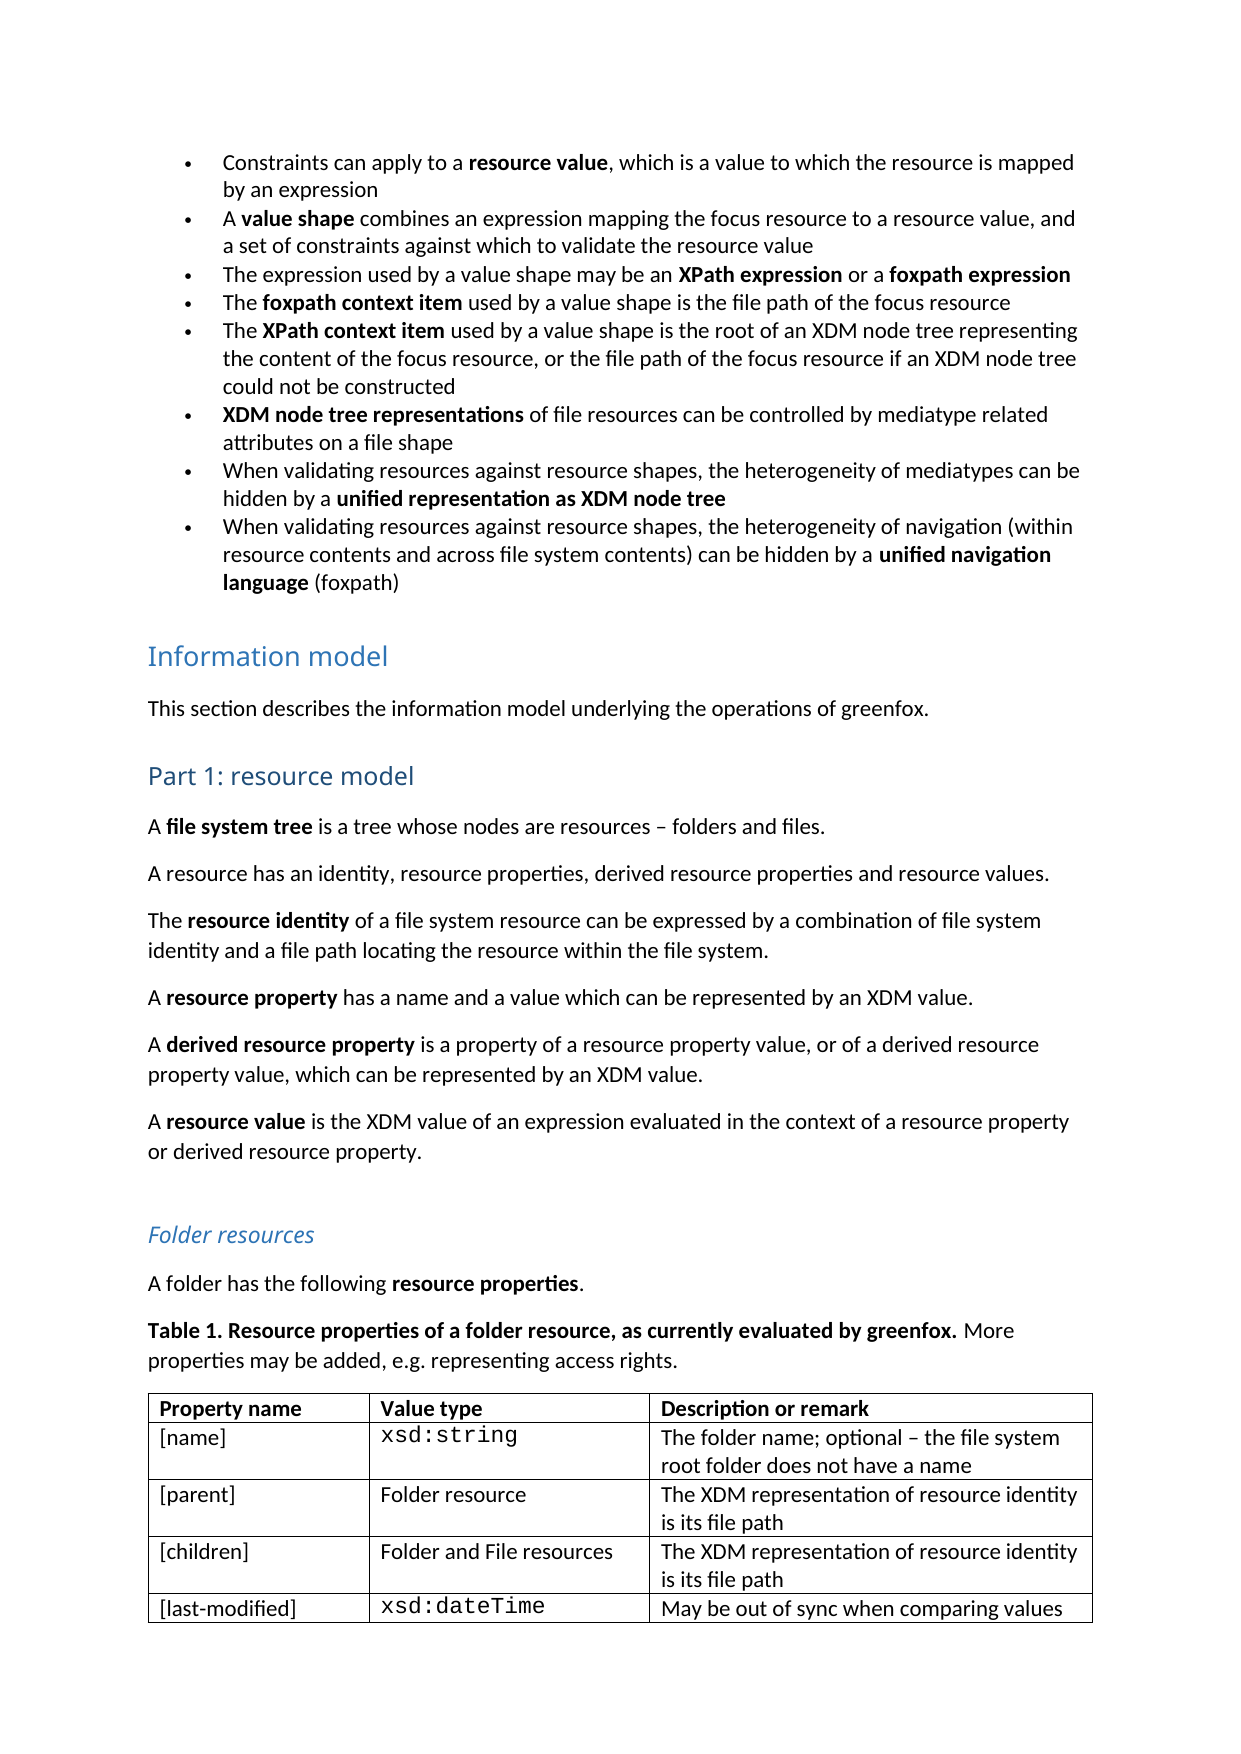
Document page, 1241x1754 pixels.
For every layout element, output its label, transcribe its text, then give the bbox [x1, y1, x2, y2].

table_cell [parent] [149, 1480, 369, 1536]
text A resource has an identity, resource properties, derived resource properties and resource values. [148, 859, 1093, 887]
table_cell [name] [149, 1423, 369, 1479]
table_cell [last-modified] [149, 1594, 369, 1622]
text A resource property has a name and a value which can be represented by an XDM value. [148, 983, 1093, 1011]
text A file system tree is a tree whose nodes are resources – folders and files. [148, 812, 1093, 840]
subtitle Folder resources [148, 1218, 1093, 1250]
list When validating resources against resource shapes, the heterogeneity of mediatypes can be hidden by a unified representation as XDM node tree [185, 456, 1093, 512]
table_cell [children] [149, 1537, 369, 1593]
table_cell xsd:string [370, 1423, 649, 1479]
table_header Property name [149, 1394, 369, 1422]
text A folder has the following resource properties. [148, 1269, 1093, 1297]
list A value shape combines an expression mapping the focus resource to a resource value, and a set of constraints against which to validate the resource value [185, 204, 1093, 260]
table_header Description or remark [650, 1394, 1092, 1422]
list XDM node tree representations of file resources can be controlled by mediatype related attributes on a file shape [185, 400, 1093, 456]
text This section describes the information model underlying the operations of greenfox. [148, 694, 1093, 722]
list The foxpath context item used by a value shape is the file path of the focus resource [185, 288, 1093, 316]
list Constraints can apply to a resource value, which is a value to which the resource is mapped by an expression [185, 148, 1093, 204]
text A resource value is the XDM value of an expression evaluated in the context of a resource property or derived resource property. [148, 1107, 1093, 1165]
text Table 1. Resource properties of a folder resource, as currently evaluated by greenfox. More properties may be added, e.g. representing access rights. [148, 1316, 1093, 1374]
table_cell xsd:dateTime [370, 1594, 649, 1622]
table_cell Folder resource [370, 1480, 649, 1536]
text The resource identity of a file system resource can be expressed by a combination of file system identity and a file path locating the resource within the file system. [148, 906, 1093, 964]
list The XPath context item used by a value shape is the root of an XDM node tree representing the content of the focus resource, or the file path of the focus resource if an XDM node tree could not be constructed [185, 316, 1093, 400]
table_cell The XDM representation of resource identity is its file path [650, 1537, 1092, 1593]
table_cell The XDM representation of resource identity is its file path [650, 1480, 1092, 1536]
text A derived resource property is a property of a resource property value, or of a derived resource property value, which can be represented by an XDM value. [148, 1030, 1093, 1088]
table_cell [650, 1594, 1092, 1622]
list The expression used by a value shape may be an XPath expression or a foxpath expression [185, 260, 1093, 288]
subtitle Part 1: resource model [148, 759, 1093, 793]
table_cell The folder name; optional – the file system root folder does not have a name [650, 1423, 1092, 1479]
table_header Value type [370, 1394, 649, 1422]
subtitle Information model [148, 638, 1093, 675]
list When validating resources against resource shapes, the heterogeneity of navigation (within resource contents and across file system contents) can be hidden by a unified navigation language (foxpath) [185, 512, 1093, 596]
table_cell Folder and File resources [370, 1537, 649, 1593]
